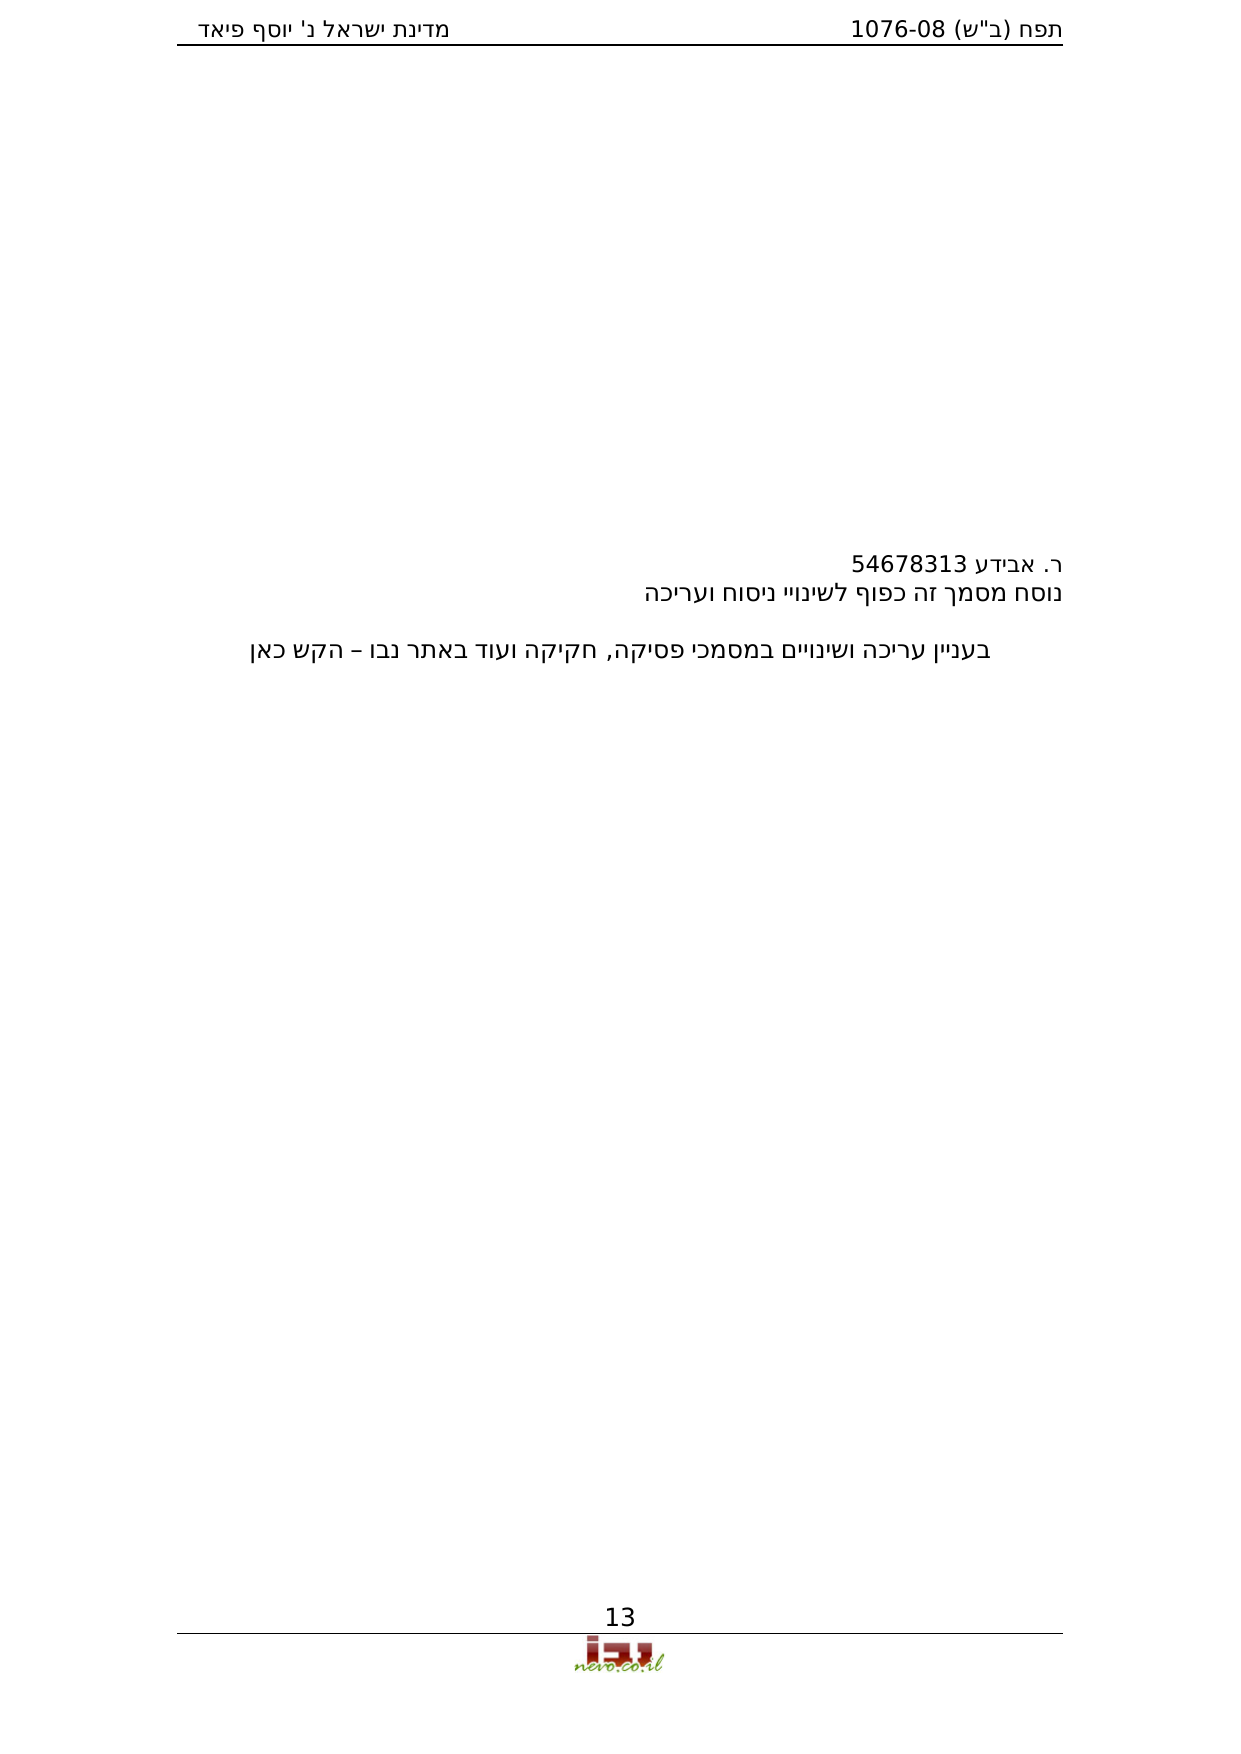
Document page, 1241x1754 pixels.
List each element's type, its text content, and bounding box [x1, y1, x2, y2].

text נוסח מסמך זה כפוף לשינויי ניסוח ועריכה [177, 578, 1063, 607]
text בעניין עריכה ושינויים במסמכי פסיקה, חקיקה ועוד באתר נבו – הקש כאן [177, 636, 1063, 665]
text ר. אבידע 54678313 [177, 551, 1063, 578]
picture [574, 1635, 666, 1673]
